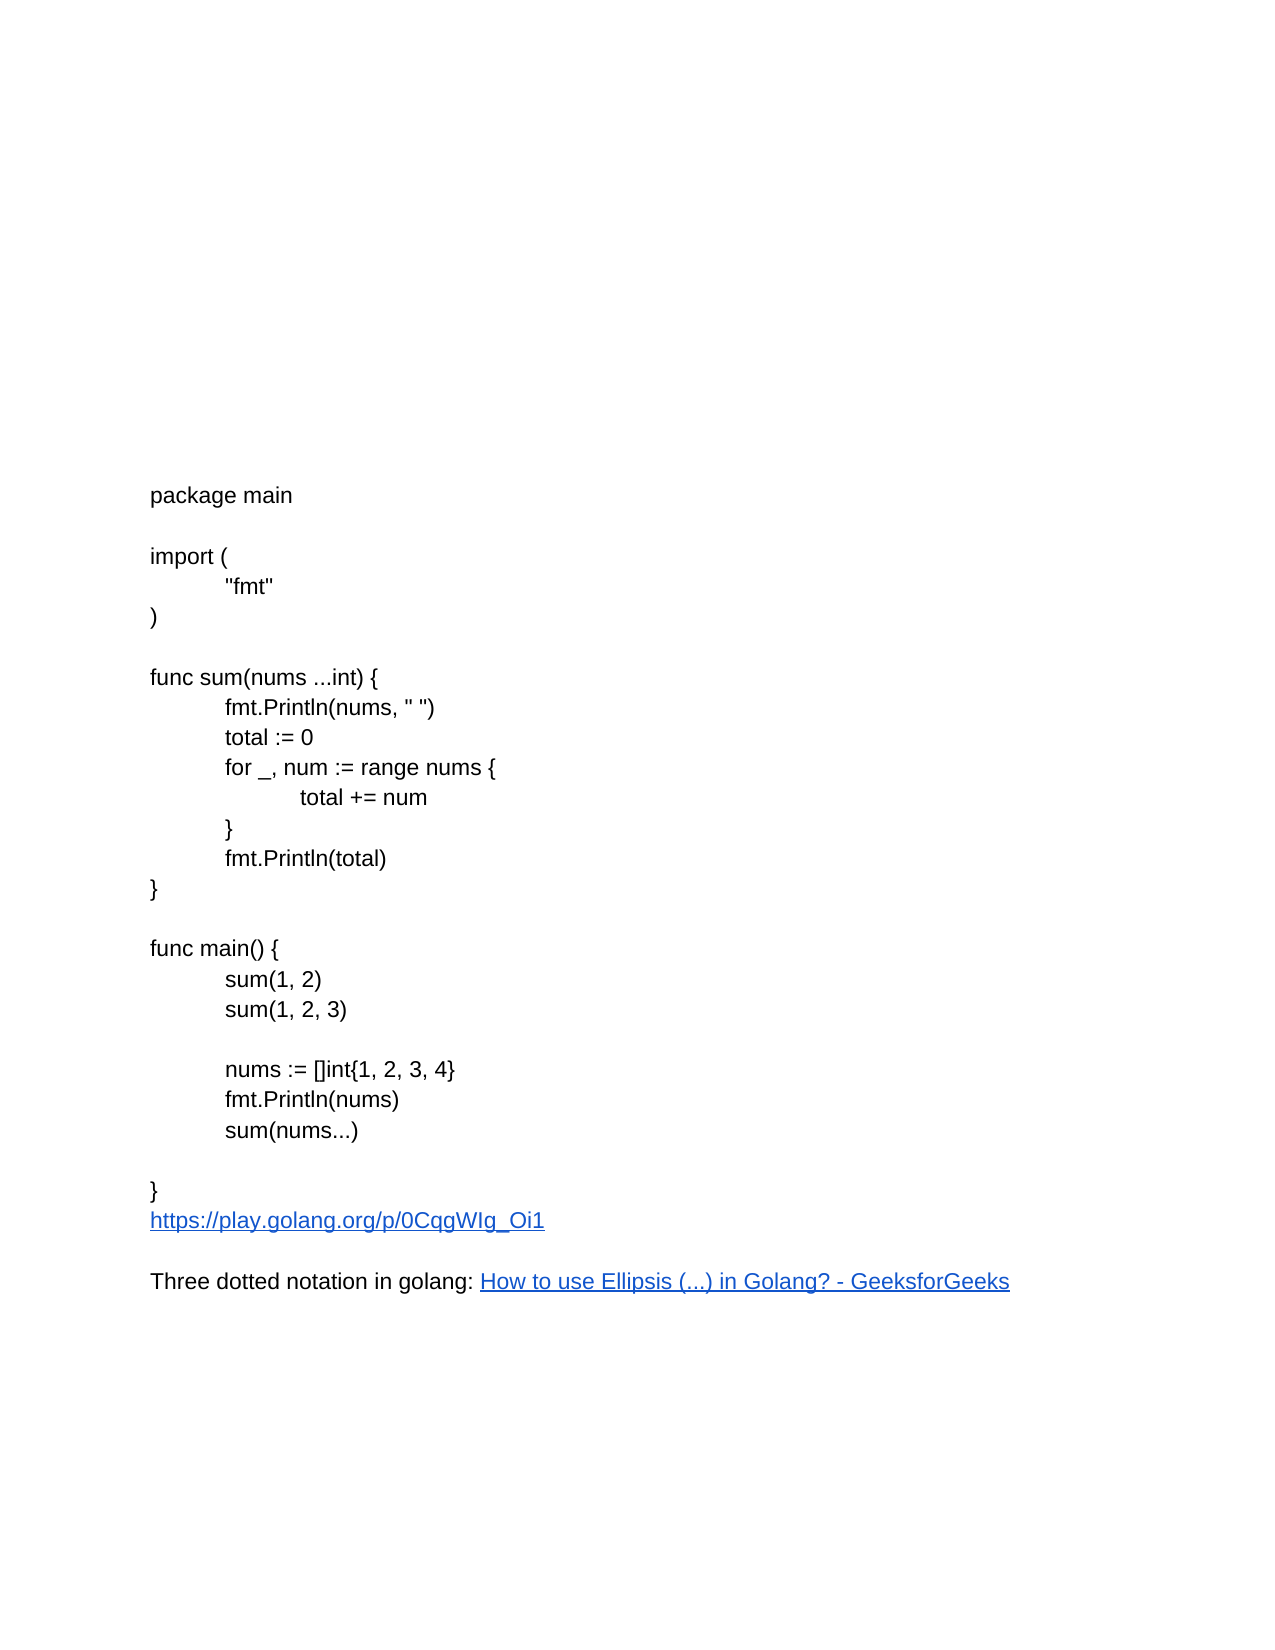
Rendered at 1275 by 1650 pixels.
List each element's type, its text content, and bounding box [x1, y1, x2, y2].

text total := 0 [150, 724, 1125, 750]
text func main() { [150, 935, 1125, 962]
text Three dotted notation in golang: How to use Ellipsis (...) in Golang? - GeeksforGeeks [150, 1268, 1125, 1294]
text total += num [150, 784, 1125, 811]
text } [150, 875, 1125, 901]
text "fmt" [150, 573, 1125, 599]
text func sum(nums ...int) { [150, 663, 1125, 690]
text for _, num := range nums { [150, 754, 1125, 781]
text import ( [150, 543, 1125, 569]
text fmt.Println(nums) [150, 1086, 1125, 1113]
text } [150, 814, 1125, 841]
text ) [150, 603, 1125, 629]
text sum(1, 2) [150, 966, 1125, 992]
text } [150, 1177, 1125, 1203]
text package main [150, 482, 1125, 509]
text fmt.Println(total) [150, 845, 1125, 871]
text fmt.Println(nums, " ") [150, 694, 1125, 720]
text https://play.golang.org/p/0CqgWIg_Oi1 [150, 1207, 1125, 1234]
text nums := []int{1, 2, 3, 4} [150, 1056, 1125, 1083]
text sum(1, 2, 3) [150, 996, 1125, 1022]
text sum(nums...) [150, 1117, 1125, 1143]
